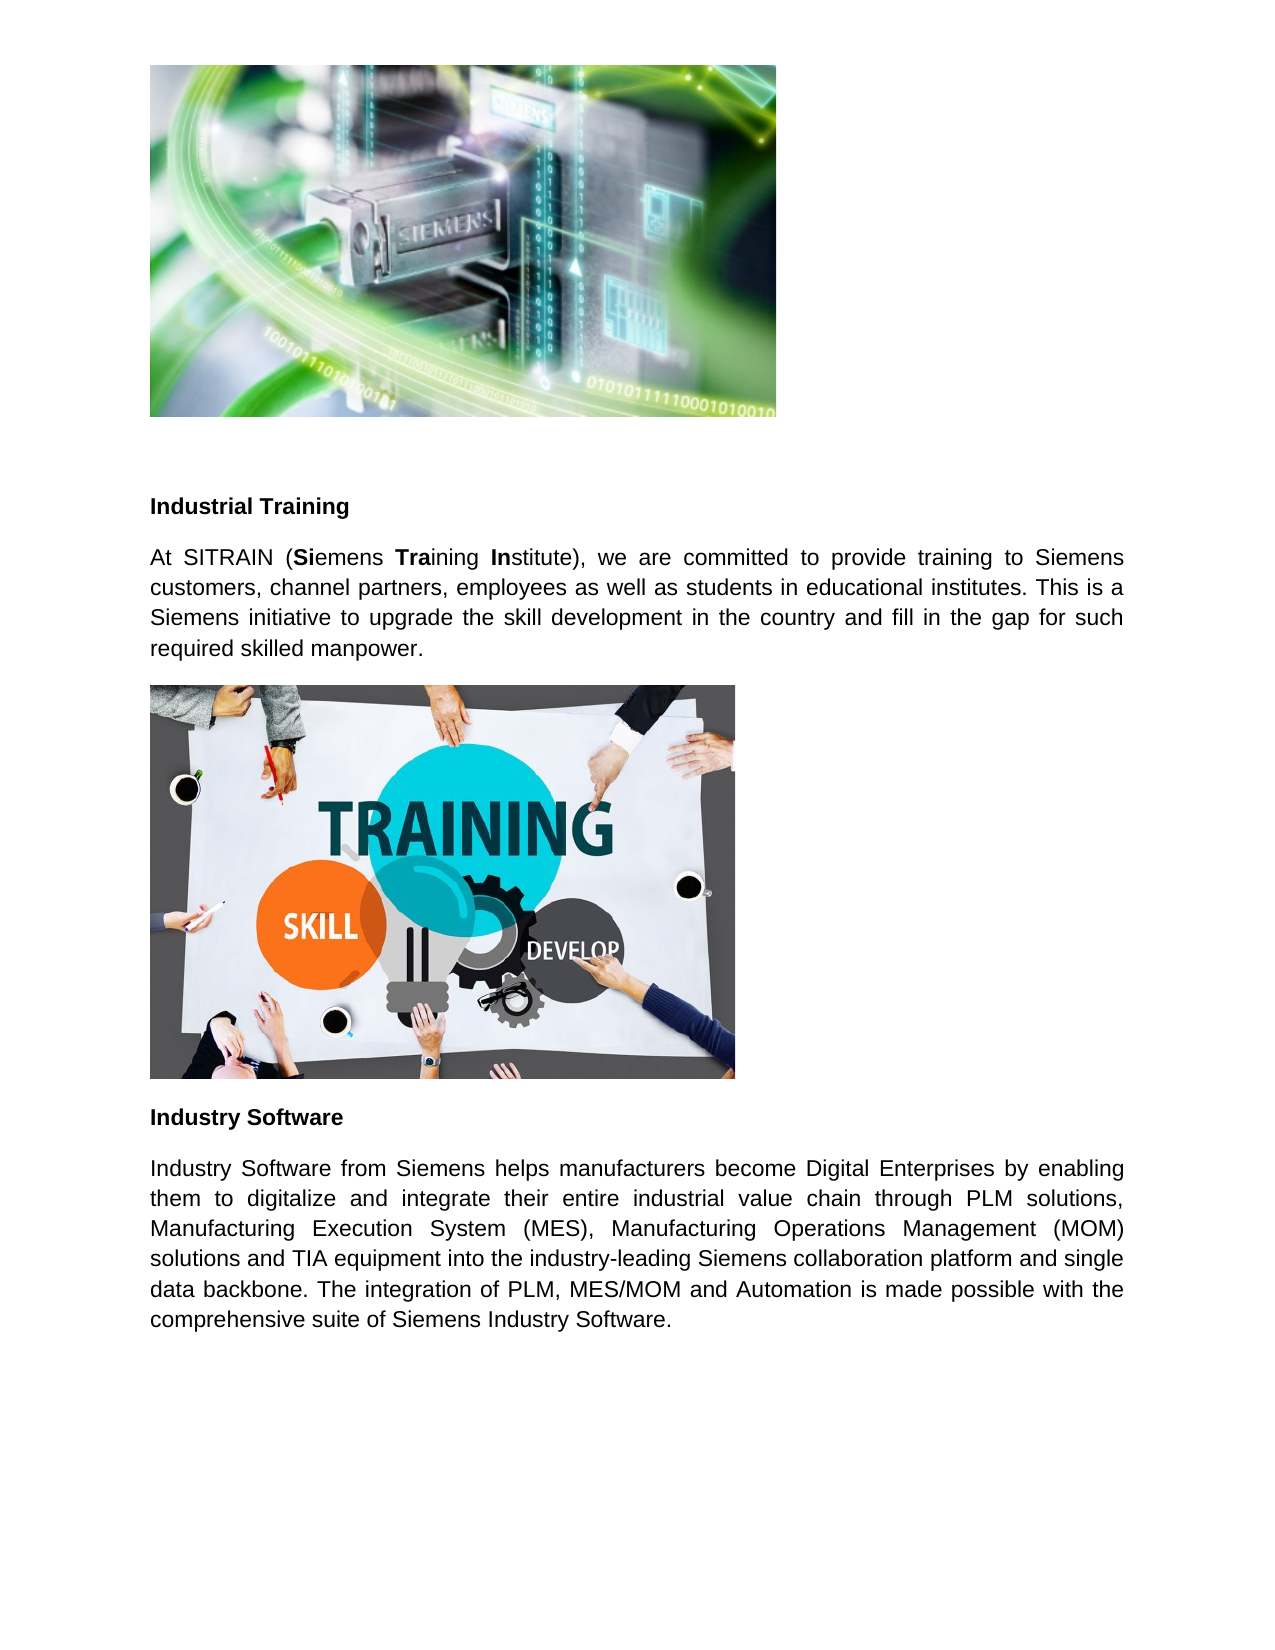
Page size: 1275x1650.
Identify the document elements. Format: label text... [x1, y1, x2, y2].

picture [150, 65, 777, 417]
picture [150, 685, 736, 1079]
text At SITRAIN (Siemens Training Institute), we are committed to provide training to Siemens customers, channel partners, employees as well as students in educational institutes. This is a Siemens initiative to upgrade the skill development in the country and fill in the gap for such required skilled manpower. [150, 544, 1125, 661]
text Industrial Training [150, 493, 1125, 519]
text Industry Software [150, 1104, 1125, 1130]
text Industry Software from Siemens helps manufacturers become Digital Enterprises by enabling them to digitalize and integrate their entire industrial value chain through PLM solutions, Manufacturing Execution System (MES), Manufacturing Operations Management (MOM) solutions and TIA equipment into the industry-leading Siemens collaboration platform and single data backbone. The integration of PLM, MES/MOM and Automation is made possible with the comprehensive suite of Siemens Industry Software. [150, 1155, 1125, 1332]
